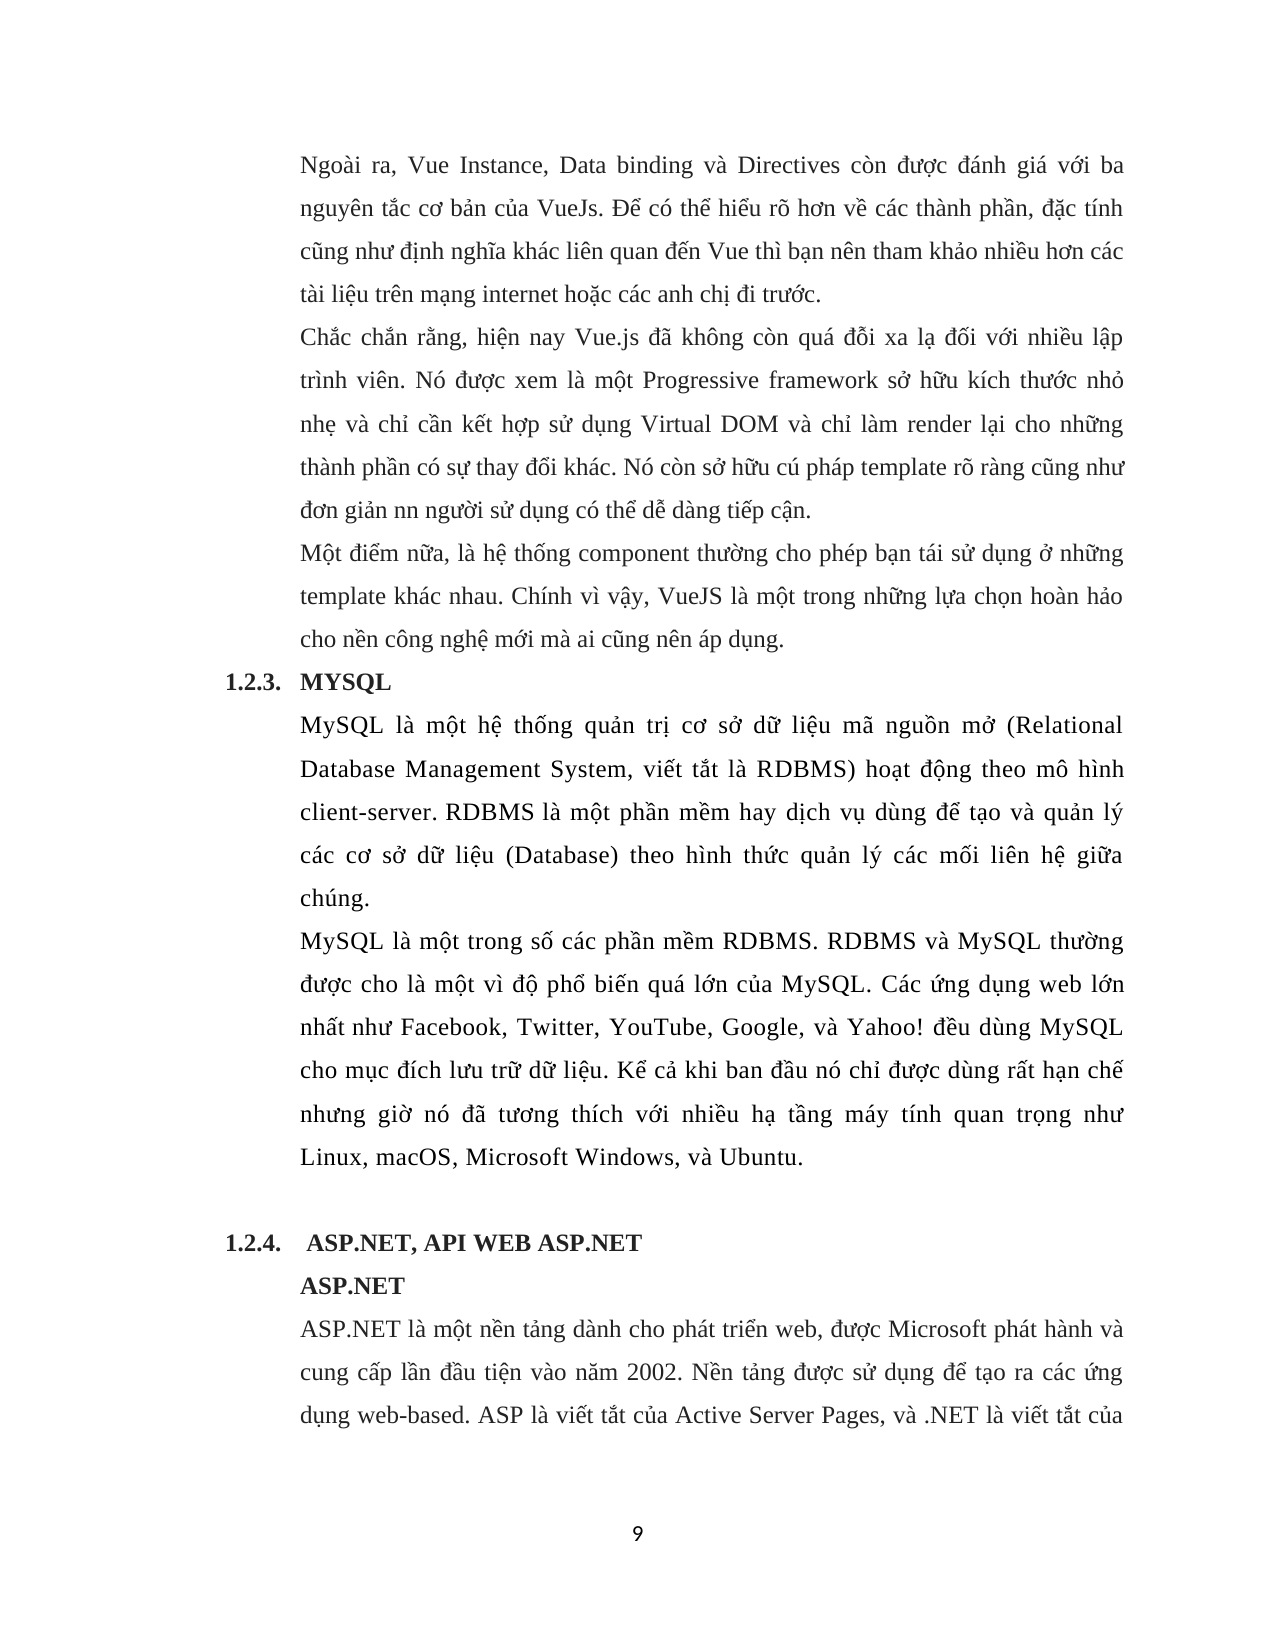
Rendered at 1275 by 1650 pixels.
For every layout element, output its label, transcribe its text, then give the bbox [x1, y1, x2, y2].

text Chắc chắn rằng, hiện nay Vue.js đã không còn quá đỗi xa lạ đối với nhiều lập trình viên. Nó được xem là một Progressive framework sở hữu kích thước nhỏ nhẹ và chỉ cần kết hợp sử dụng Virtual DOM và chỉ làm render lại cho những thành phần có sự thay đổi khác. Nó còn sở hữu cú pháp template rõ ràng cũng như đơn giản nn người sử dụng có thể dễ dàng tiếp cận. [300, 322, 1125, 524]
text MySQL là một hệ thống quản trị cơ sở dữ liệu mã nguồn mở (Relational Database Management System, viết tắt là RDBMS) hoạt động theo mô hình client-server. RDBMS là một phần mềm hay dịch vụ dùng để tạo và quản lý các cơ sở dữ liệu (Database) theo hình thức quản lý các mối liên hệ giữa chúng. [300, 711, 1125, 912]
list ASP.NET [300, 1271, 1125, 1300]
text Ngoài ra, Vue Instance, Data binding và Directives còn được đánh giá với ba nguyên tắc cơ bản của VueJs. Để có thể hiểu rõ hơn về các thành phần, đặc tính cũng như định nghĩa khác liên quan đến Vue thì bạn nên tham khảo nhiều hơn các tài liệu trên mạng internet hoặc các anh chị đi trước. [300, 150, 1125, 308]
list MYSQL [225, 667, 1125, 696]
list ASP.NET, API WEB ASP.NET [225, 1228, 1125, 1257]
text MySQL là một trong số các phần mềm RDBMS. RDBMS và MySQL thường được cho là một vì độ phổ biến quá lớn của MySQL. Các ứng dụng web lớn nhất như Facebook, Twitter, YouTube, Google, và Yahoo! đều dùng MySQL cho mục đích lưu trữ dữ liệu. Kể cả khi ban đầu nó chỉ được dùng rất hạn chế nhưng giờ nó đã tương thích với nhiều hạ tầng máy tính quan trọng như Linux, macOS, Microsoft Windows, và Ubuntu. [300, 926, 1125, 1171]
text Một điểm nữa, là hệ thống component thường cho phép bạn tái sử dụng ở những template khác nhau. Chính vì vậy, VueJS là một trong những lựa chọn hoàn hảo cho nền công nghệ mới mà ai cũng nên áp dụng. [300, 538, 1125, 653]
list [300, 1314, 1125, 1429]
